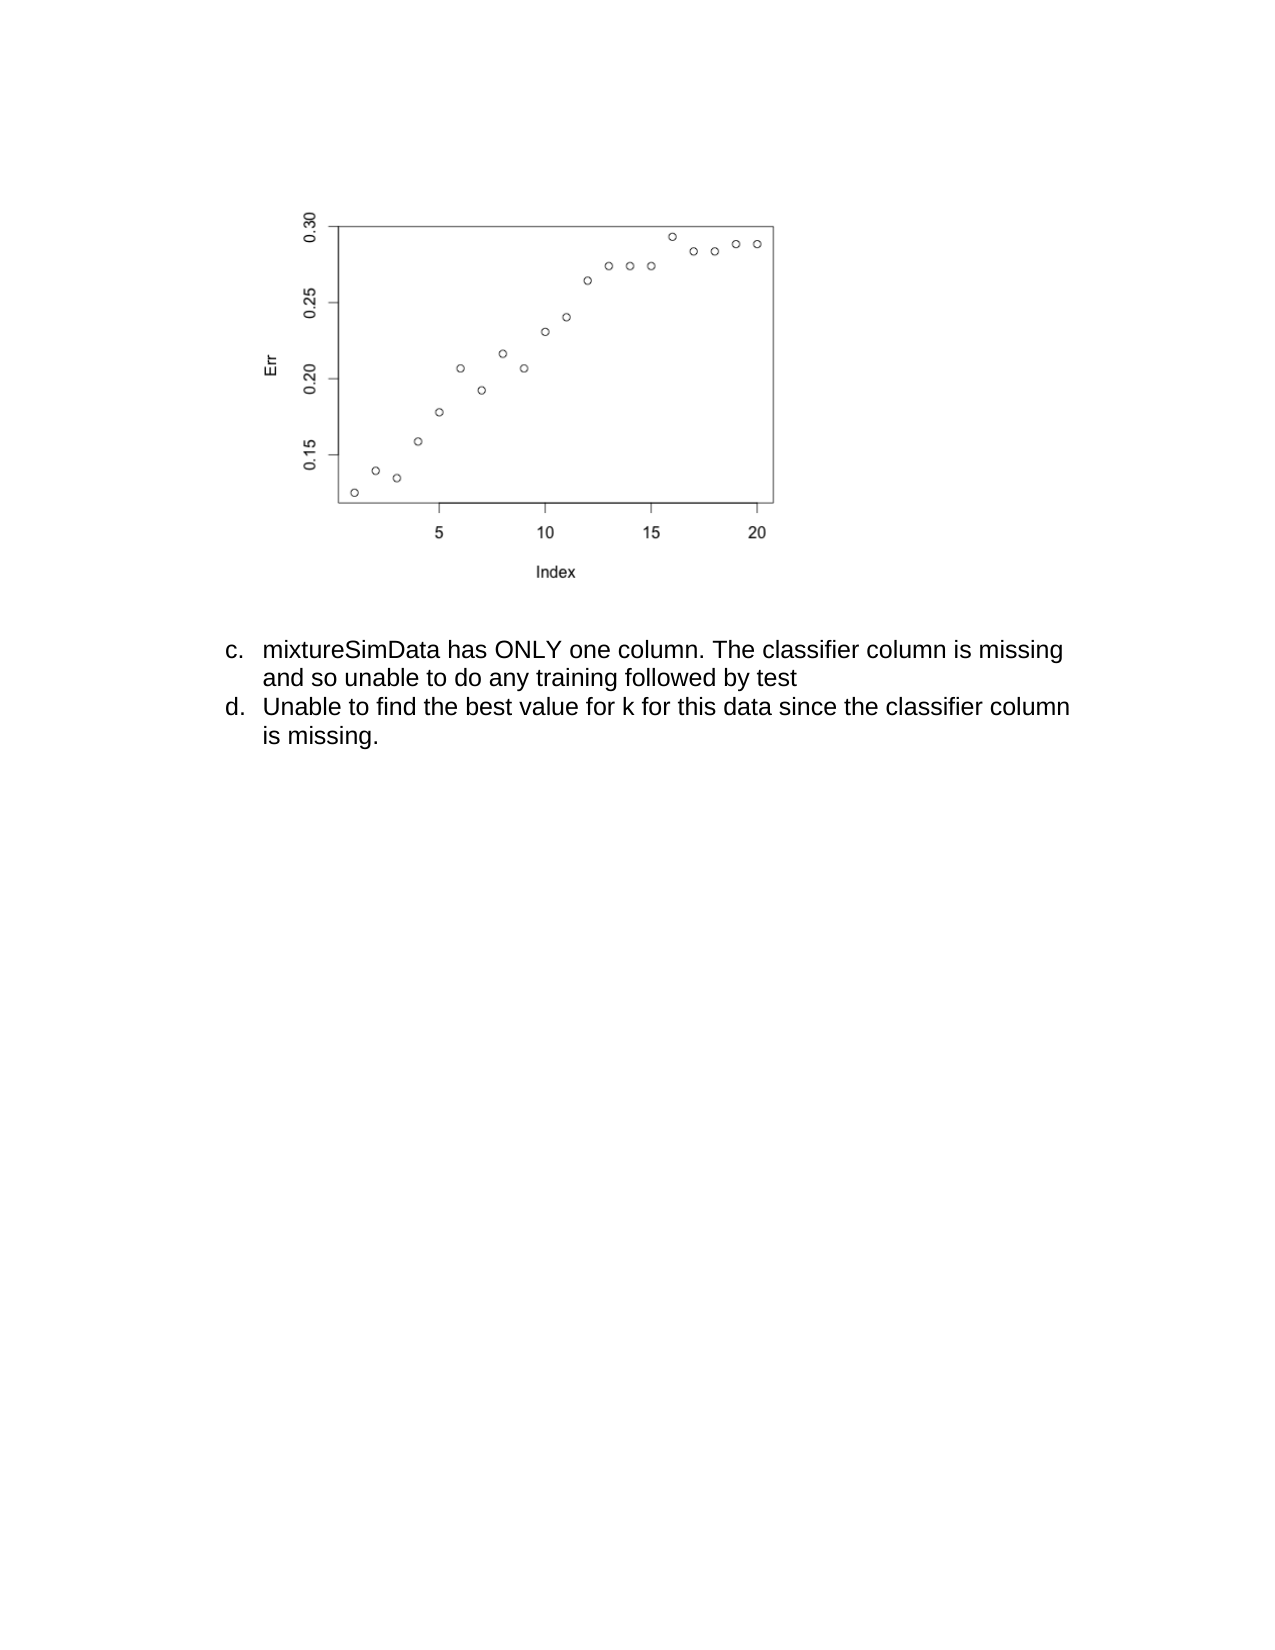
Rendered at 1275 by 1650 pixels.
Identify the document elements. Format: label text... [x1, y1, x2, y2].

list Unable to find the best value for k for this data since the classifier column is missing. [225, 692, 1087, 749]
picture [262, 150, 810, 601]
list mixtureSimData has ONLY one column. The classifier column is missing and so unable to do any training followed by test [225, 634, 1087, 692]
